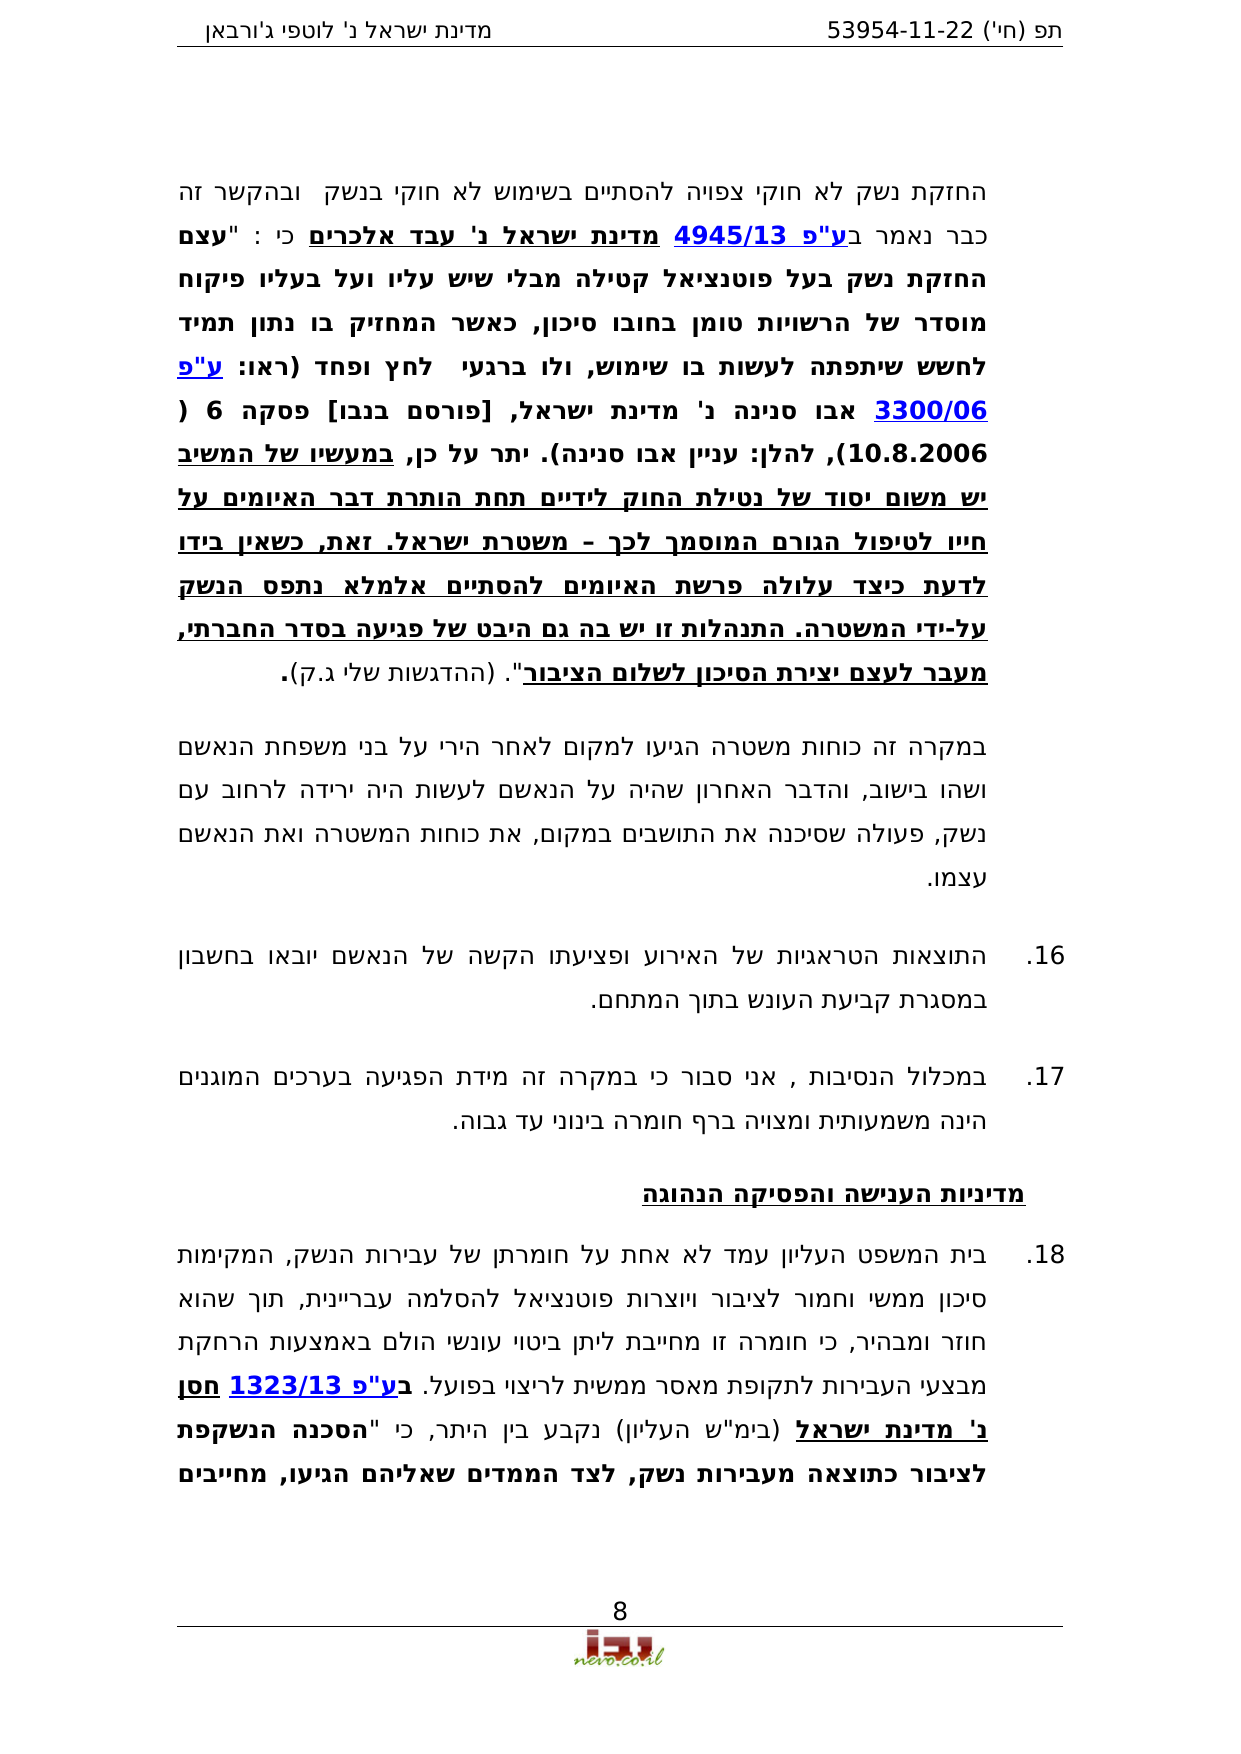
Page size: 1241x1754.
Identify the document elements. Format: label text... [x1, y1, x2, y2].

list החזקת נשק לא חוקי צפויה להסתיים בשימוש לא חוקי בנשק ובהקשר זה כבר נאמר בע"פ 4945/13 מדינת ישראל נ' עבד אלכרים כי : "עצם החזקת נשק בעל פוטנציאל קטילה מבלי שיש עליו ועל בעליו פיקוח מוסדר של הרשויות טומן בחובו סיכון, כאשר המחזיק בו נתון תמיד לחשש שיתפתה לעשות בו שימוש, ולו ברגעי לחץ ופחד (ראו: ע"פ 3300/06 אבו סנינה נ' מדינת ישראל, [פורסם בנבו] פסקה 6 (10.8.2006), להלן: עניין אבו סנינה). יתר על כן, במעשיו של המשיב יש משום יסוד של נטילת החוק לידיים תחת הותרת דבר האיומים על חייו לטיפול הגורם המוסמך לכך – משטרת ישראל. זאת, כשאין בידו לדעת כיצד עלולה פרשת האיומים להסתיים אלמלא נתפס הנשק על-ידי המשטרה. התנהלות זו יש בה גם היבט של פגיעה בסדר החברתי, מעבר לעצם יצירת הסיכון לשלום הציבור". (ההדגשות שלי ג.ק). [177, 177, 988, 508]
text מדיניות הענישה והפסיקה הנהוגה [177, 1179, 1063, 1209]
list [177, 1240, 1026, 1488]
list במקרה זה כוחות משטרה הגיעו למקום לאחר הירי על בני משפחת הנאשם ושהו בישוב, והדבר האחרון שהיה על הנאשם לעשות היה ירידה לרחוב עם נשק, פעולה שסיכנה את התושבים במקום, את כוחות המשטרה ואת הנאשם עצמו. [177, 732, 988, 892]
list במכלול הנסיבות , אני סבור כי במקרה זה מידת הפגיעה בערכים המוגנים הינה משמעותית ומצויה ברף חומרה בינוני עד גבוה. [177, 1063, 1026, 1136]
list התוצאות הטראגיות של האירוע ופציעתו הקשה של הנאשם יובאו בחשבון במסגרת קביעת העונש בתוך המתחם. [177, 941, 1026, 1014]
picture [574, 1629, 666, 1667]
list החזקת נשק לא חוקי צפויה להסתיים בשימוש לא חוקי בנשק ובהקשר זה כבר נאמר בע"פ 4945/13 מדינת ישראל נ' עבד אלכרים כי : "עצם החזקת נשק בעל פוטנציאל קטילה מבלי שיש עליו ועל בעליו פיקוח מוסדר של הרשויות טומן בחובו סיכון, כאשר המחזיק בו נתון תמיד לחשש שיתפתה לעשות בו שימוש, ולו ברגעי לחץ ופחד (ראו: ע"פ 3300/06 אבו סנינה נ' מדינת ישראל, [פורסם בנבו] פסקה 6 (10.8.2006), להלן: עניין אבו סנינה). יתר על כן, במעשיו של המשיב יש משום יסוד של נטילת החוק לידיים תחת הותרת דבר האיומים על חייו לטיפול הגורם המוסמך לכך – משטרת ישראל. זאת, כשאין בידו לדעת כיצד עלולה פרשת האיומים להסתיים אלמלא נתפס הנשק על-ידי המשטרה. התנהלות זו יש בה גם היבט של פגיעה בסדר החברתי, מעבר לעצם יצירת הסיכון לשלום הציבור". (ההדגשות שלי ג.ק). [177, 509, 988, 596]
